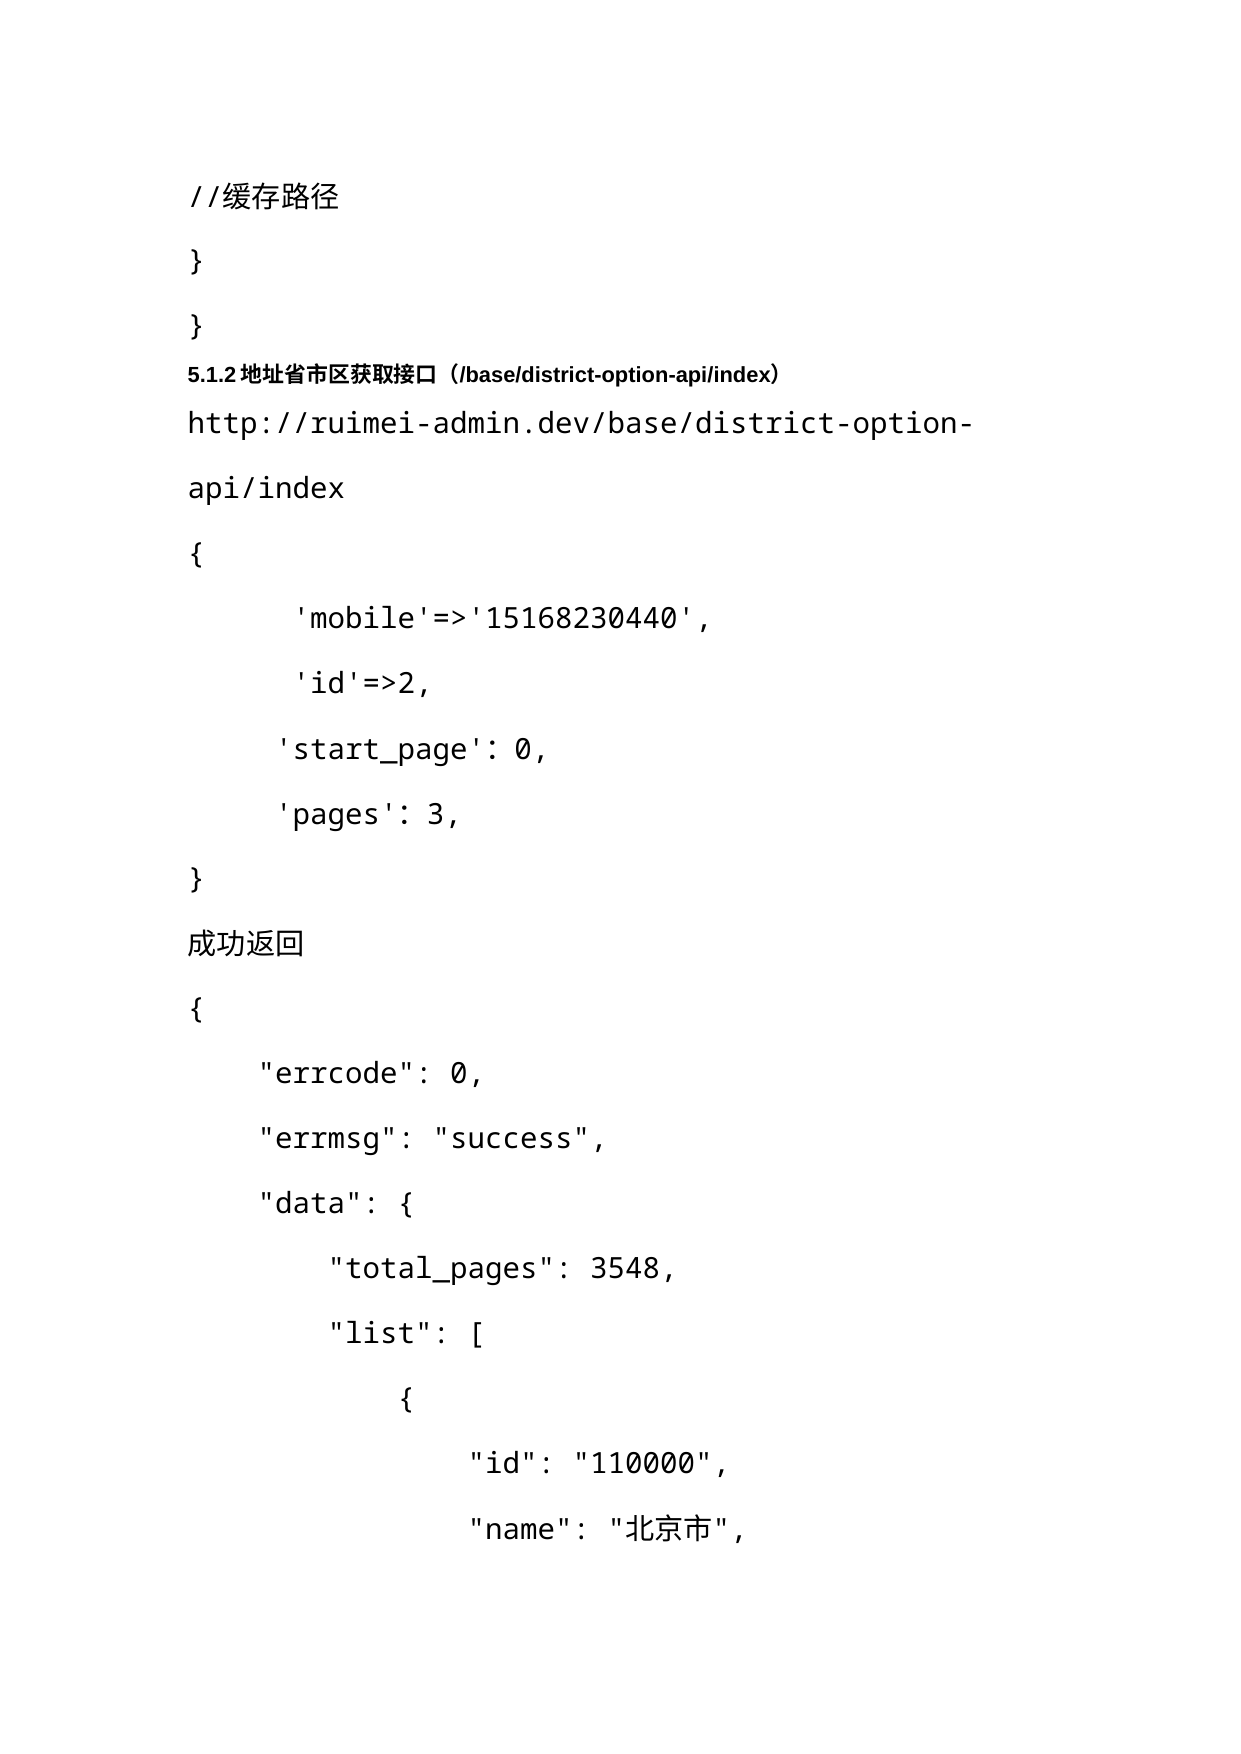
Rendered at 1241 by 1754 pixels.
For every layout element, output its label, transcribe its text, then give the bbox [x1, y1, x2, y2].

text 5.1.2地址省市区获取接口（/base/district-option-api/index） [187, 357, 1053, 389]
text } [187, 844, 1053, 909]
text "errcode": 0, [187, 1039, 1053, 1104]
text 'id'=>2, [187, 649, 1053, 714]
text { [187, 974, 1053, 1039]
text "total_pages": 3548, [187, 1234, 1053, 1299]
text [187, 162, 1053, 227]
text } [187, 292, 1053, 357]
text "errmsg": "success", [187, 1104, 1053, 1169]
text "list": [ [187, 1299, 1053, 1364]
text "name": "北京市", [187, 1494, 1053, 1559]
text http://ruimei-admin.dev/base/district-option-api/index [187, 389, 1053, 519]
text 'pages'：3, [187, 779, 1053, 844]
text "id": "110000", [187, 1429, 1053, 1494]
text "data": { [187, 1169, 1053, 1234]
text 'start_page'：0, [187, 714, 1053, 779]
text 'mobile'=>'15168230440', [187, 584, 1053, 649]
text 成功返回 [187, 909, 1053, 974]
text { [187, 519, 1053, 584]
text { [187, 1364, 1053, 1429]
text } [187, 227, 1053, 292]
